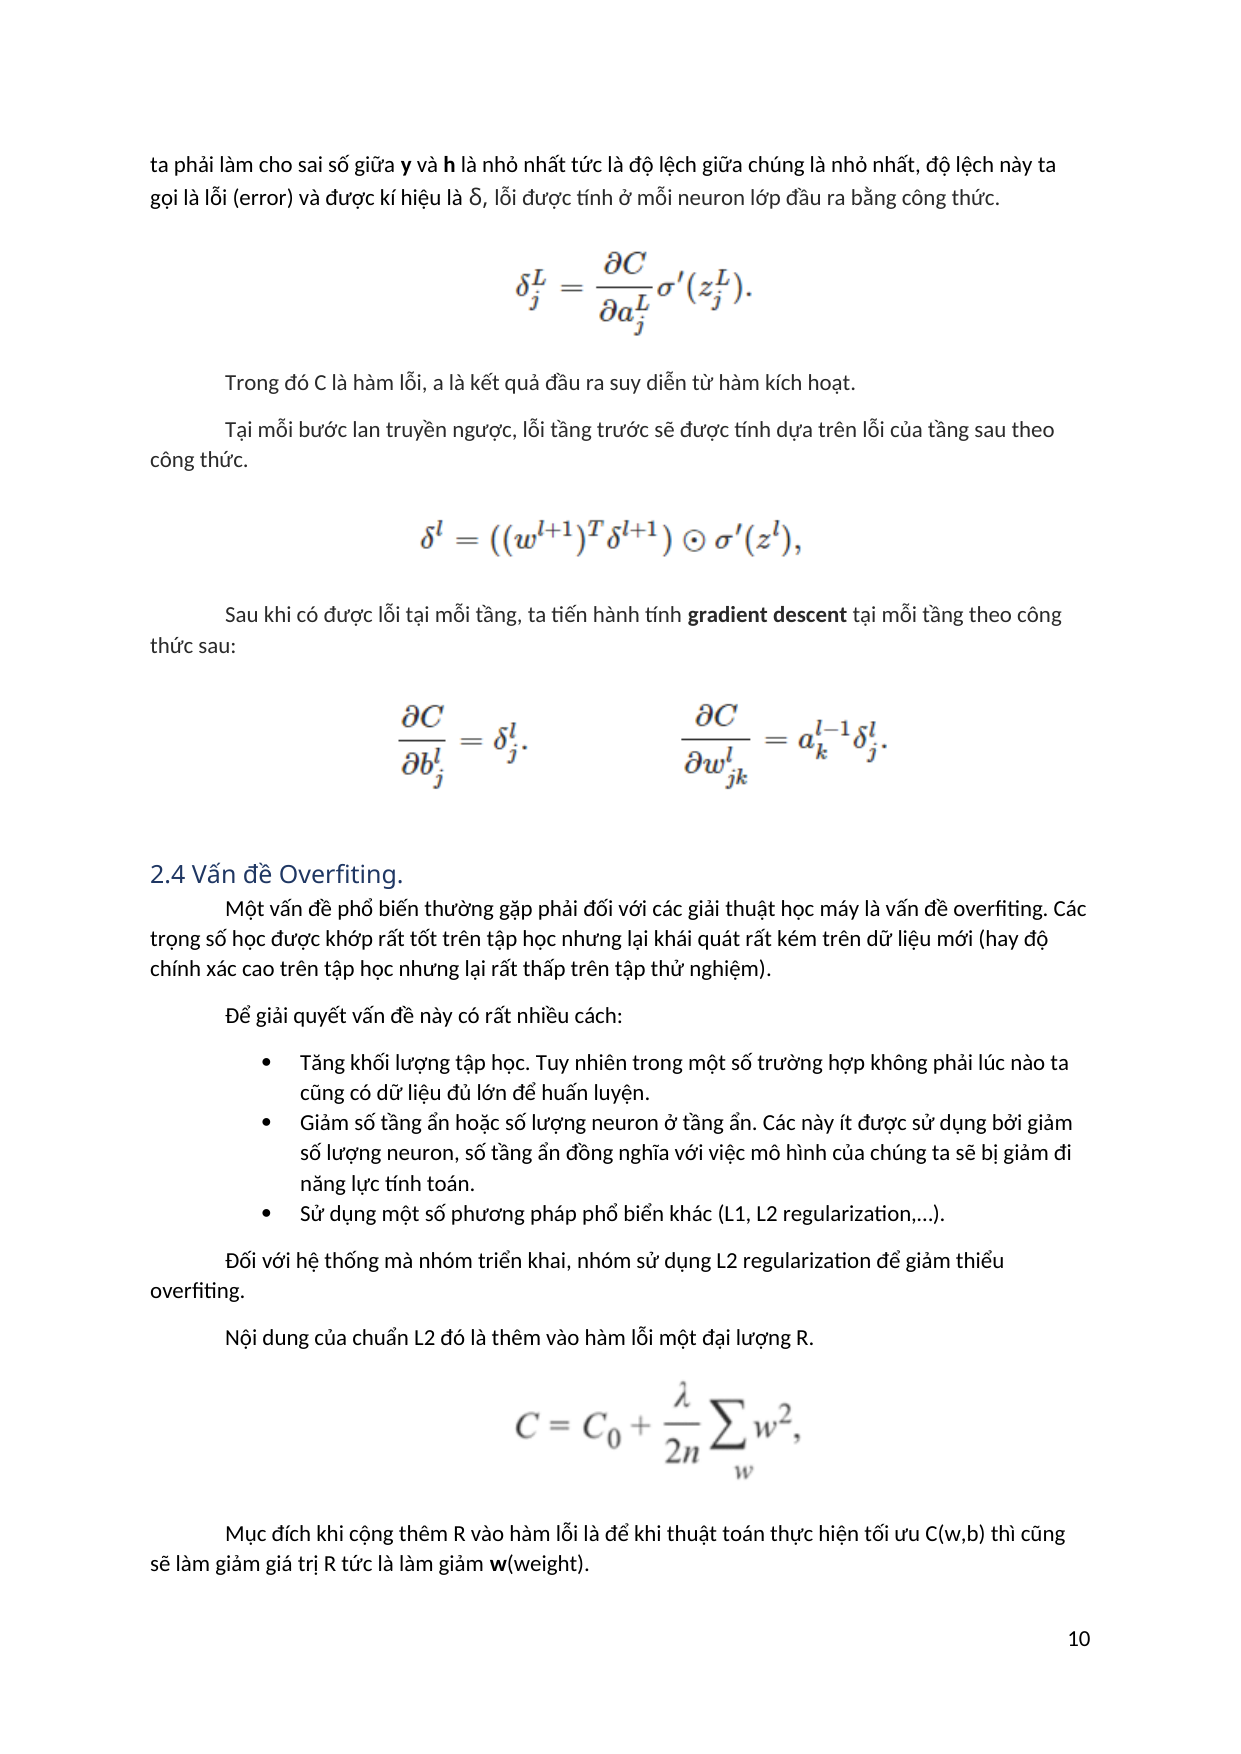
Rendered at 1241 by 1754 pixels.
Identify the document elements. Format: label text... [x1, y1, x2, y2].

list Sử dụng một số phương pháp phổ biển khác (L1, L2 regularization,…). [262, 1199, 1090, 1227]
text Đối với hệ thống mà nhóm triển khai, nhóm sử dụng L2 regularization để giảm thiểu overfiting. [150, 1246, 1090, 1304]
text Nội dung của chuẩn L2 đó là thêm vào hàm lỗi một đại lượng R. [150, 1323, 1090, 1351]
text Để giải quyết vấn đề này có rất nhiều cách: [150, 1001, 1090, 1029]
list Giảm số tầng ẩn hoặc số lượng neuron ở tầng ẩn. Các này ít được sử dụng bởi giảm số lượng neuron, số tầng ẩn đồng nghĩa với việc mô hình của chúng ta sẽ bị giảm đi năng lực tính toán. [262, 1108, 1090, 1197]
text Tại mỗi bước lan truyền ngược, lỗi tầng trước sẽ được tính dựa trên lỗi của tầng sau theo công thức. [150, 415, 1090, 474]
picture [452, 231, 788, 350]
text Mục đích khi cộng thêm R vào hàm lỗi là để khi thuật toán thực hiện tối ưu C(w,b) thì cũng sẽ làm giảm giá trị R tức là làm giảm w(weight). [150, 1519, 1090, 1577]
picture [441, 1369, 874, 1500]
text Trong đó C là hàm lỗi, a là kết quả đầu ra suy diễn từ hàm kích hoạt. [150, 368, 1090, 397]
text Sau khi có được lỗi tại mỗi tầng, ta tiến hành tính gradient descent tại mỗi tầng theo công thức sau: [150, 601, 1090, 659]
list Tăng khối lượng tập học. Tuy nhiên trong một số trường hợp không phải lúc nào ta cũng có dữ liệu đủ lớn để huấn luyện. [262, 1048, 1090, 1106]
text Một vấn đề phổ biến thường gặp phải đối với các giải thuật học máy là vấn đề overfiting. Các trọng số học được khớp rất tốt trên tập học nhưng lại khái quát rất kém trên dữ liệu mới (hay độ chính xác cao trên tập học nhưng lại rất thấp trên tập thử nghiệm). [150, 894, 1090, 982]
subtitle 2.4 Vấn đề Overfiting. [150, 857, 1090, 891]
picture [300, 677, 956, 808]
picture [397, 492, 843, 582]
